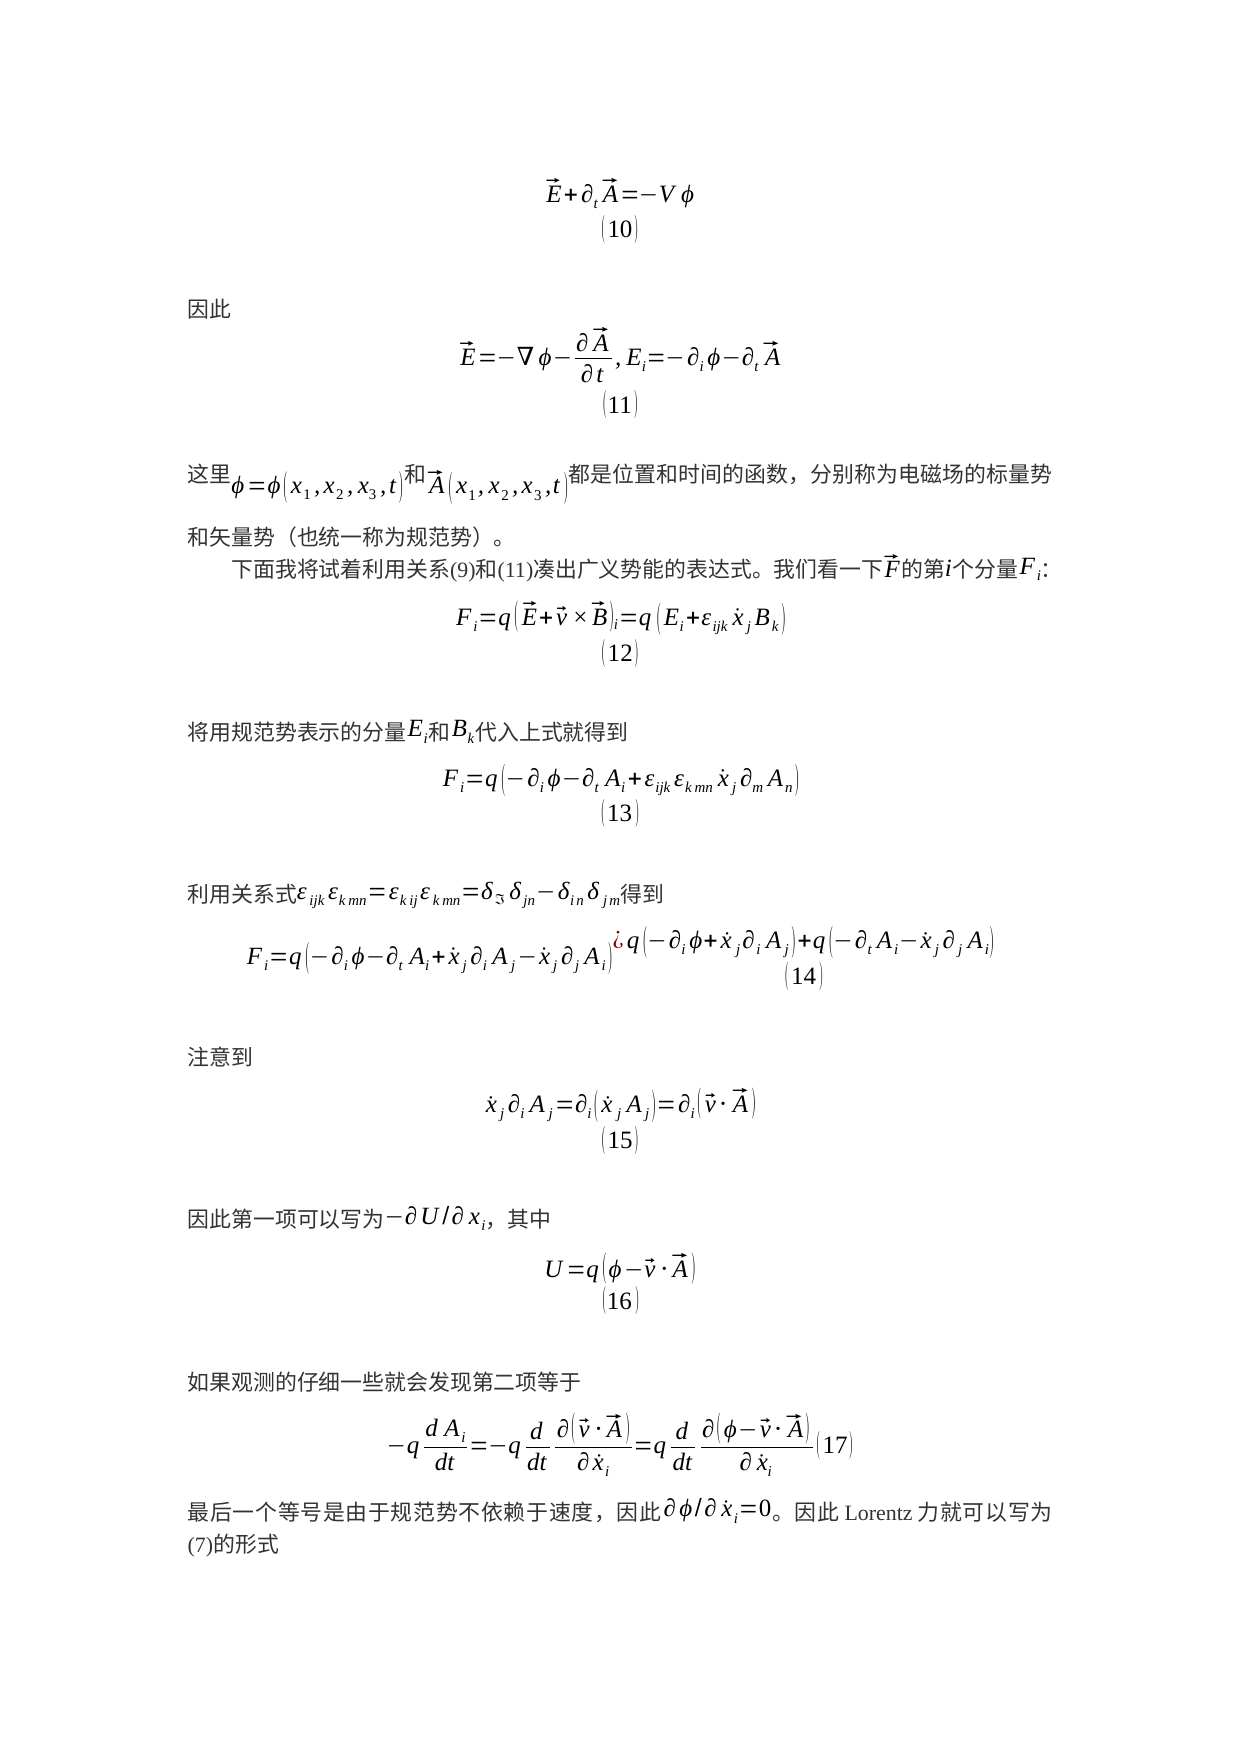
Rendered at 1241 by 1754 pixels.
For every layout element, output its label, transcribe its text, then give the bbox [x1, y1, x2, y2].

text 这里和都是位置和时间的函数，分别称为电磁场的标量势和矢量势（也统一称为规范势）。 [187, 454, 1053, 552]
text 利用关系式得到 [187, 877, 1053, 909]
text 如果观测的仔细一些就会发现第二项等于 [187, 1364, 1053, 1397]
text 将用规范势表示的分量和代入上式就得到 [187, 714, 1053, 747]
text 下面我将试着利用关系(9)和(11)凑出广义势能的表达式。我们看一下的第个分量： [187, 552, 1053, 584]
text 因此 [187, 292, 1053, 324]
text 因此第一项可以写为，其中 [187, 1202, 1053, 1234]
text 注意到 [187, 1039, 1053, 1072]
text 最后一个等号是由于规范势不依赖于速度，因此。因此Lorentz力就可以写为(7)的形式 [187, 1494, 1053, 1559]
